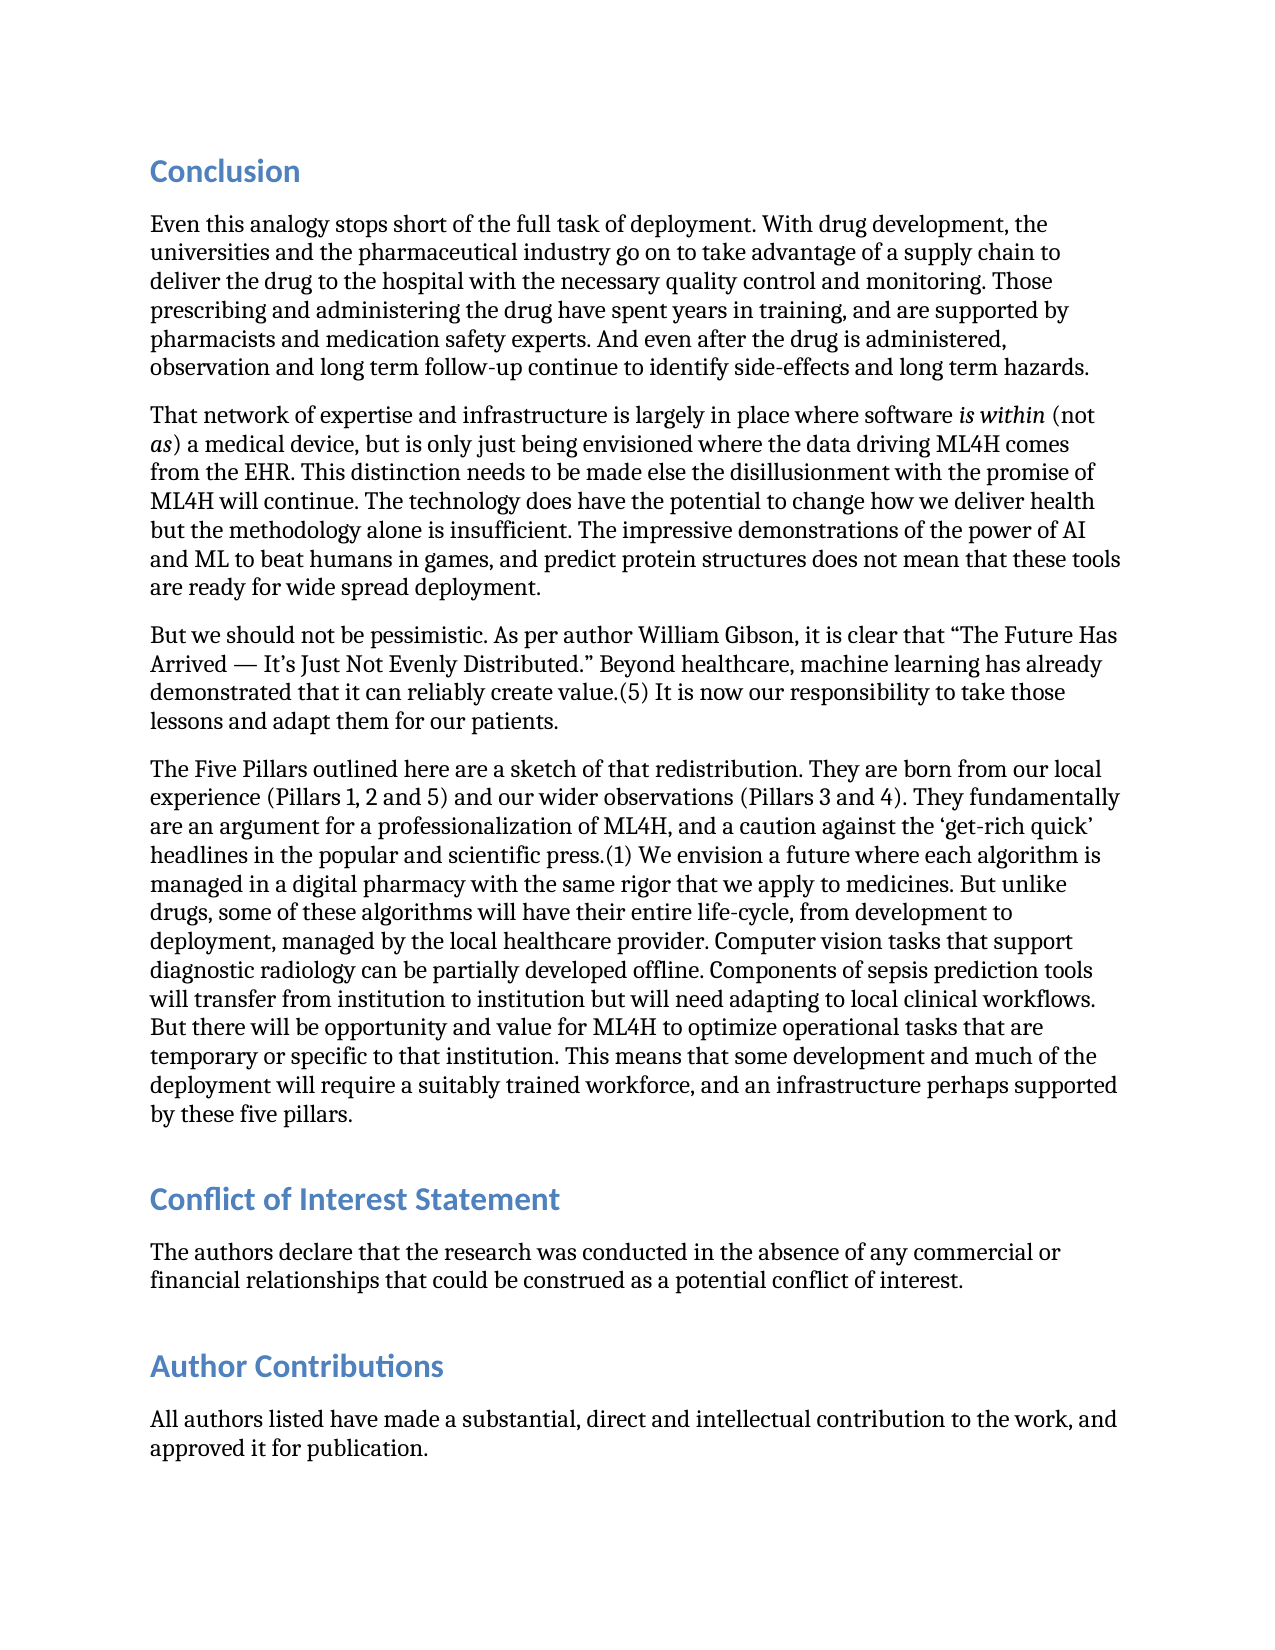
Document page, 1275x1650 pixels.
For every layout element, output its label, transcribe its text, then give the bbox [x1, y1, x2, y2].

text The Five Pillars outlined here are a sketch of that redistribution. They are born from our local experience (Pillars 1, 2 and 5) and our wider observations (Pillars 3 and 4). They fundamentally are an argument for a professionalization of ML4H, and a caution against the ‘get-rich quick’ headlines in the popular and scientific press.(1) We envision a future where each algorithm is managed in a digital pharmacy with the same rigor that we apply to medicines. But unlike drugs, some of these algorithms will have their entire life-cycle, from development to deployment, managed by the local healthcare provider. Computer vision tasks that support diagnostic radiology can be partially developed offline. Components of sepsis prediction tools will transfer from institution to institution but will need adapting to local clinical workflows. But there will be opportunity and value for ML4H to optimize operational tasks that are temporary or specific to that institution. This means that some development and much of the deployment will require a suitably trained workforce, and an infrastructure perhaps supported by these five pillars. [150, 754, 1125, 1128]
subtitle Conclusion [150, 150, 1125, 191]
text All authors listed have made a substantial, direct and intellectual contribution to the work, and approved it for publication. [150, 1405, 1125, 1462]
subtitle Author Contributions [150, 1345, 1125, 1386]
subtitle Conflict of Interest Statement [150, 1178, 1125, 1219]
text That network of expertise and infrastructure is largely in place where software is within (not as) a medical device, but is only just being envisioned where the data driving ML4H comes from the EHR. This distinction needs to be made else the disillusionment with the promise of ML4H will continue. The technology does have the potential to change how we deliver health but the methodology alone is insufficient. The impressive demonstrations of the power of AI and ML to beat humans in games, and predict protein structures does not mean that these tools are ready for wide spread deployment. [150, 401, 1125, 602]
text But we should not be pessimistic. As per author William Gibson, it is clear that “The Future Has Arrived — It’s Just Not Evenly Distributed.” Beyond healthcare, machine learning has already demonstrated that it can reliably create value.(5) It is now our responsibility to take those lessons and adapt them for our patients. [150, 621, 1125, 736]
text The authors declare that the research was conducted in the absence of any commercial or financial relationships that could be construed as a potential conflict of interest. [150, 1238, 1125, 1295]
text Even this analogy stops short of the full task of deployment. With drug development, the universities and the pharmaceutical industry go on to take advantage of a supply chain to deliver the drug to the hospital with the necessary quality control and monitoring. Those prescribing and administering the drug have spent years in training, and are supported by pharmacists and medication safety experts. And even after the drug is administered, observation and long term follow-up continue to identify side-effects and long term hazards. [150, 209, 1125, 382]
